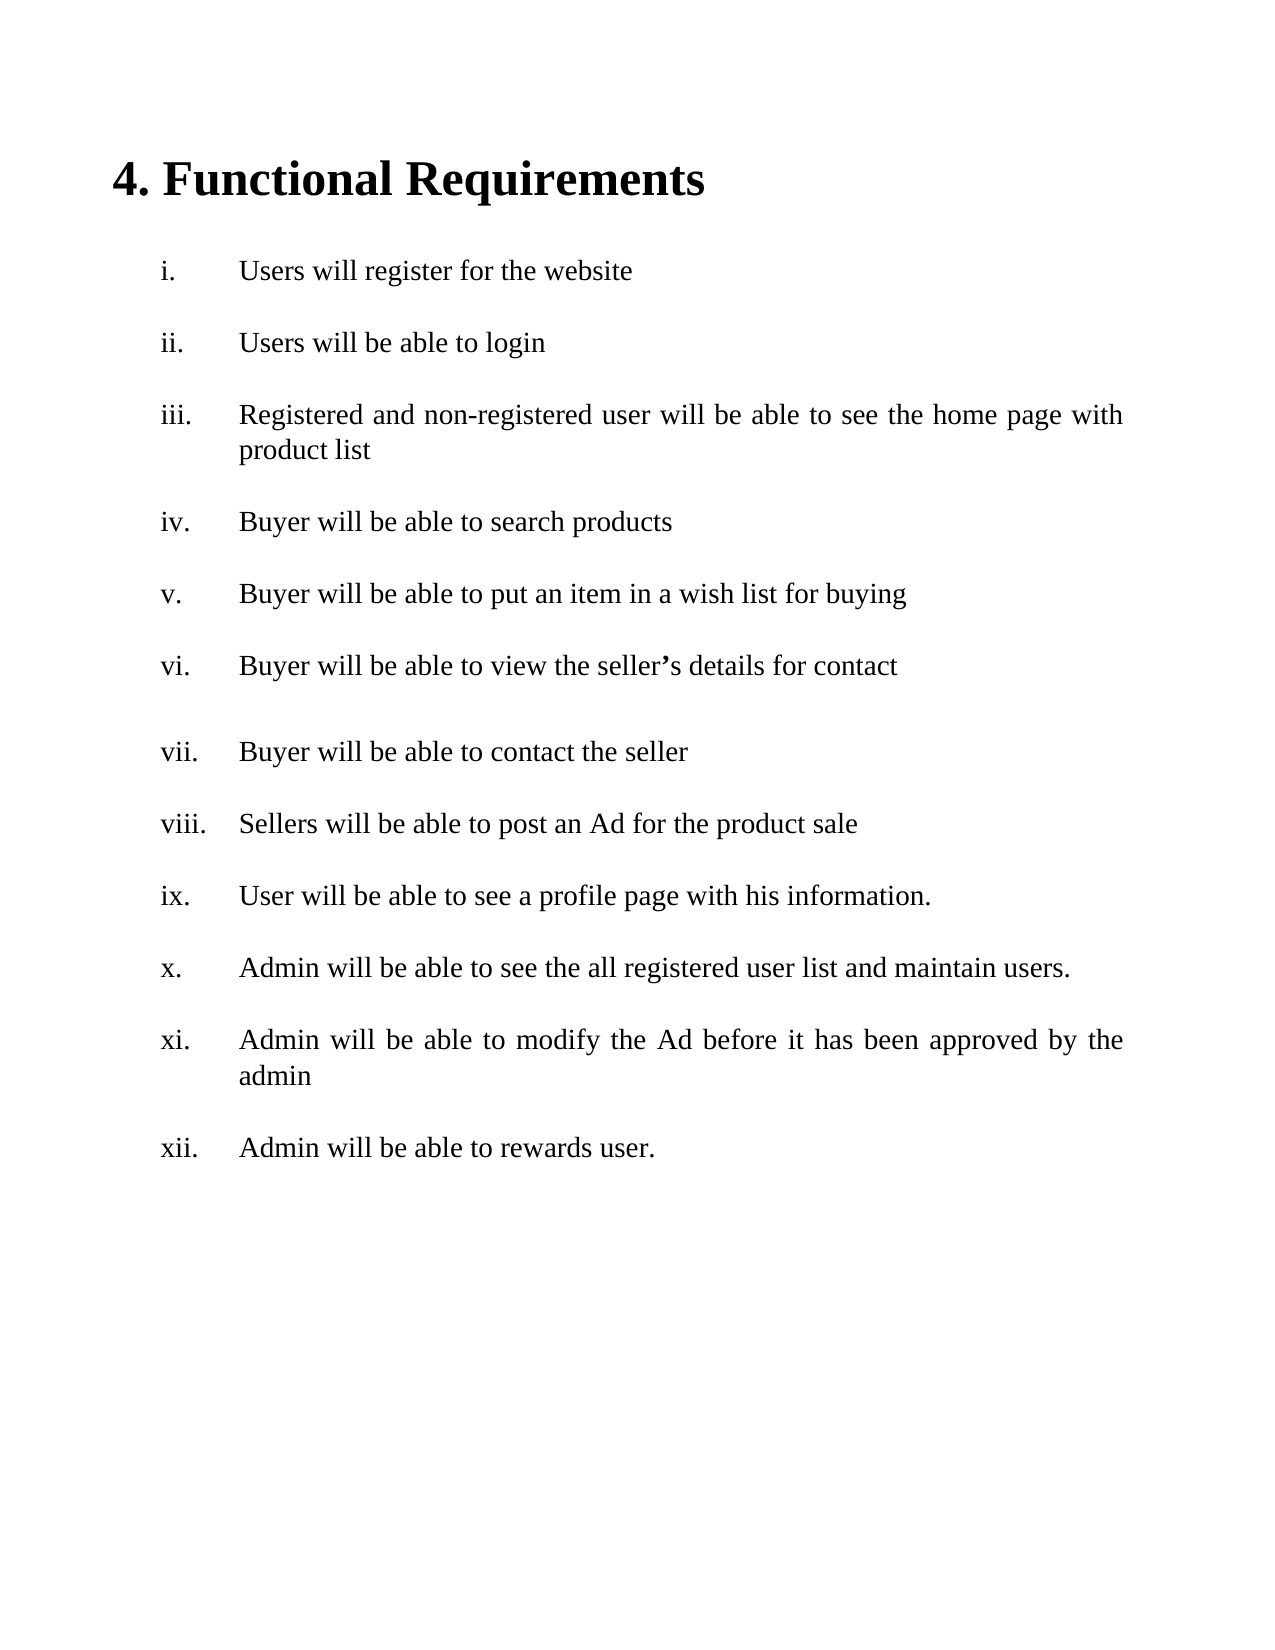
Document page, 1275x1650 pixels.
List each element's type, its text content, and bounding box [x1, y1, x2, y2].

list Buyer will be able to view the seller​’​s details for contact [160, 648, 1125, 682]
list Buyer will be able to put an item in a wish list for buying [160, 576, 1125, 610]
list User will be able to see a profile page with his information. [160, 878, 1125, 912]
list Admin will be able to rewards user. [160, 1130, 1125, 1163]
list Admin will be able to modify the Ad before it has been approved by the admin [160, 1022, 1125, 1091]
list Registered and non-registered user will be able to see the home page with product list [160, 397, 1125, 466]
list Buyer will be able to search products [160, 504, 1125, 538]
list Users will register for the website [160, 253, 1125, 286]
list Admin will be able to see the all registered user list and maintain users. [160, 950, 1125, 984]
text 4. Functional Requirements [112, 149, 1125, 206]
list Users will be able to login [160, 325, 1125, 358]
list Buyer will be able to contact the seller [160, 734, 1125, 767]
list Sellers will be able to post an Ad for the product sale [160, 806, 1125, 839]
